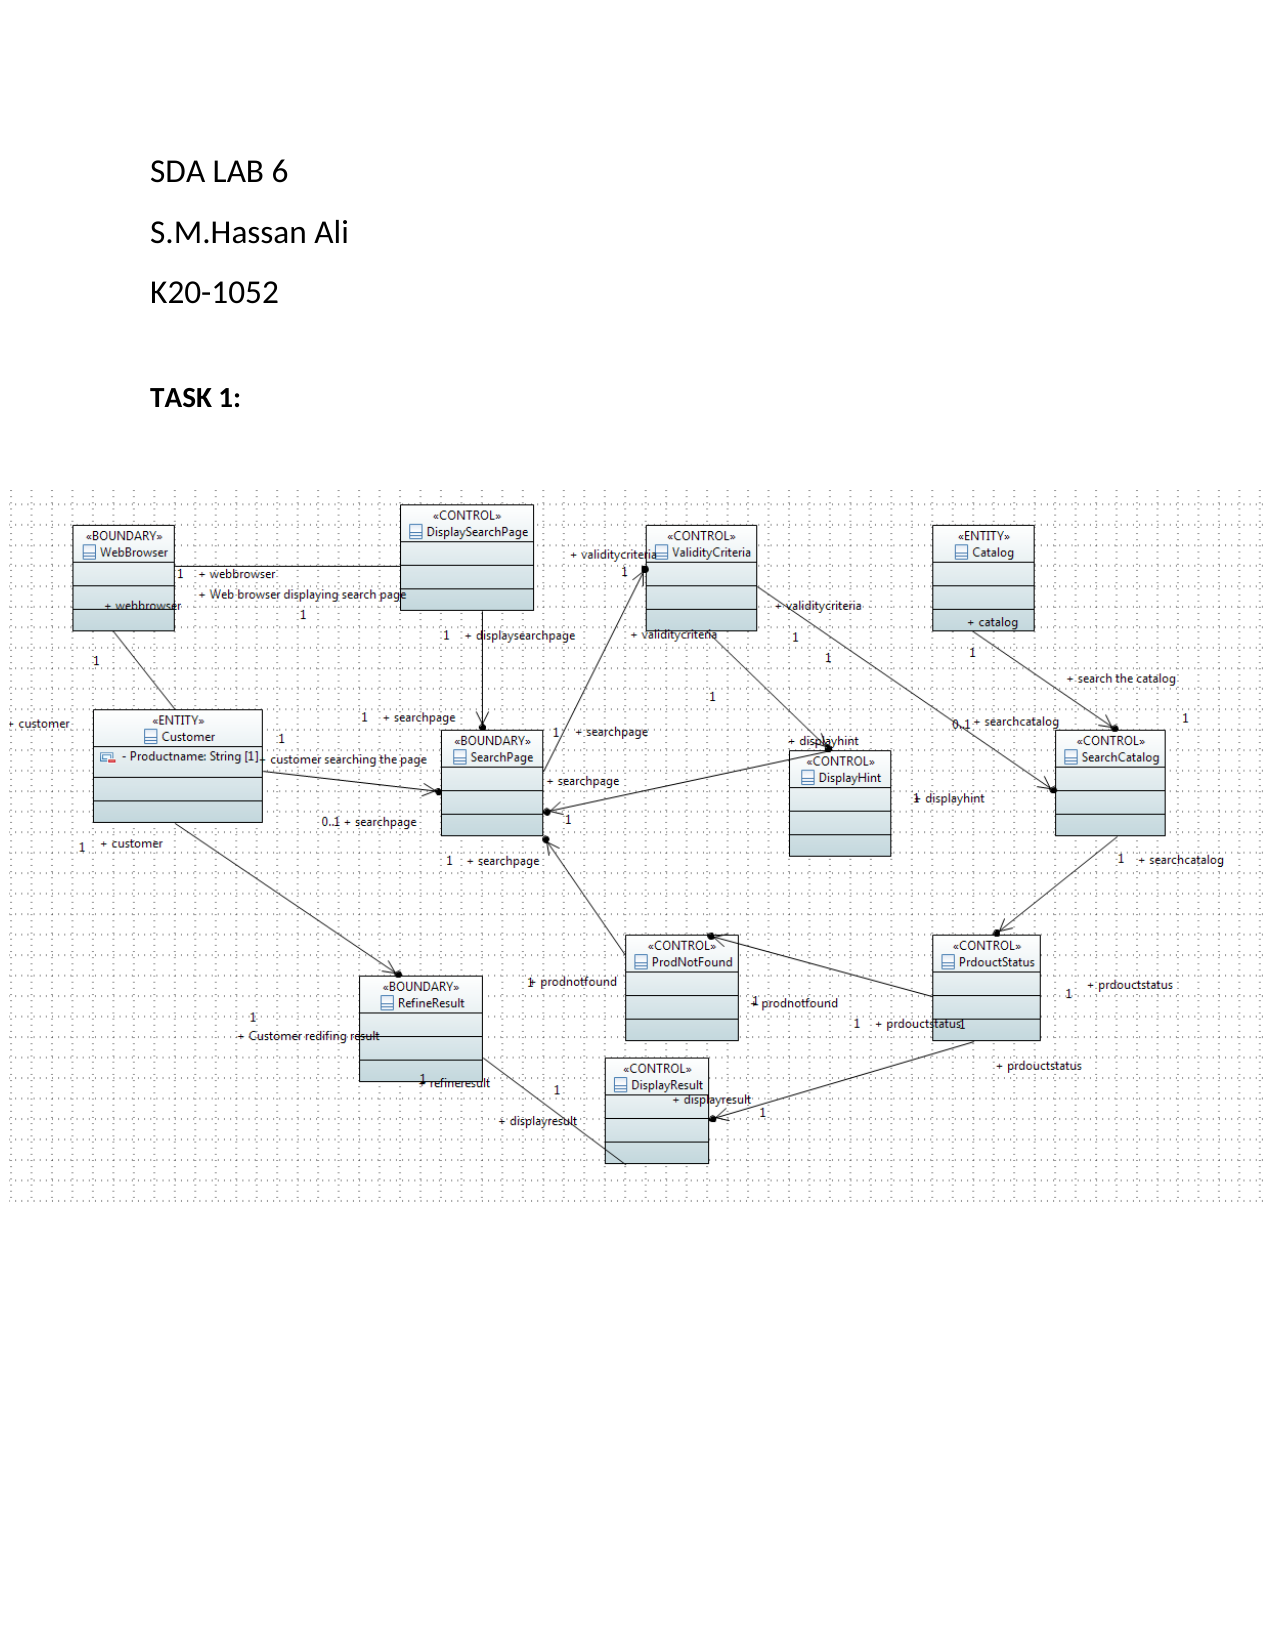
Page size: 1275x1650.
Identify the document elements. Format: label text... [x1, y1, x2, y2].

text K20-1052 [150, 271, 1125, 312]
text TASK 1: [150, 379, 1125, 414]
text SDA LAB 6 [150, 150, 1125, 191]
picture [9, 490, 1266, 1202]
text S.M.Hassan Ali [150, 211, 1125, 251]
